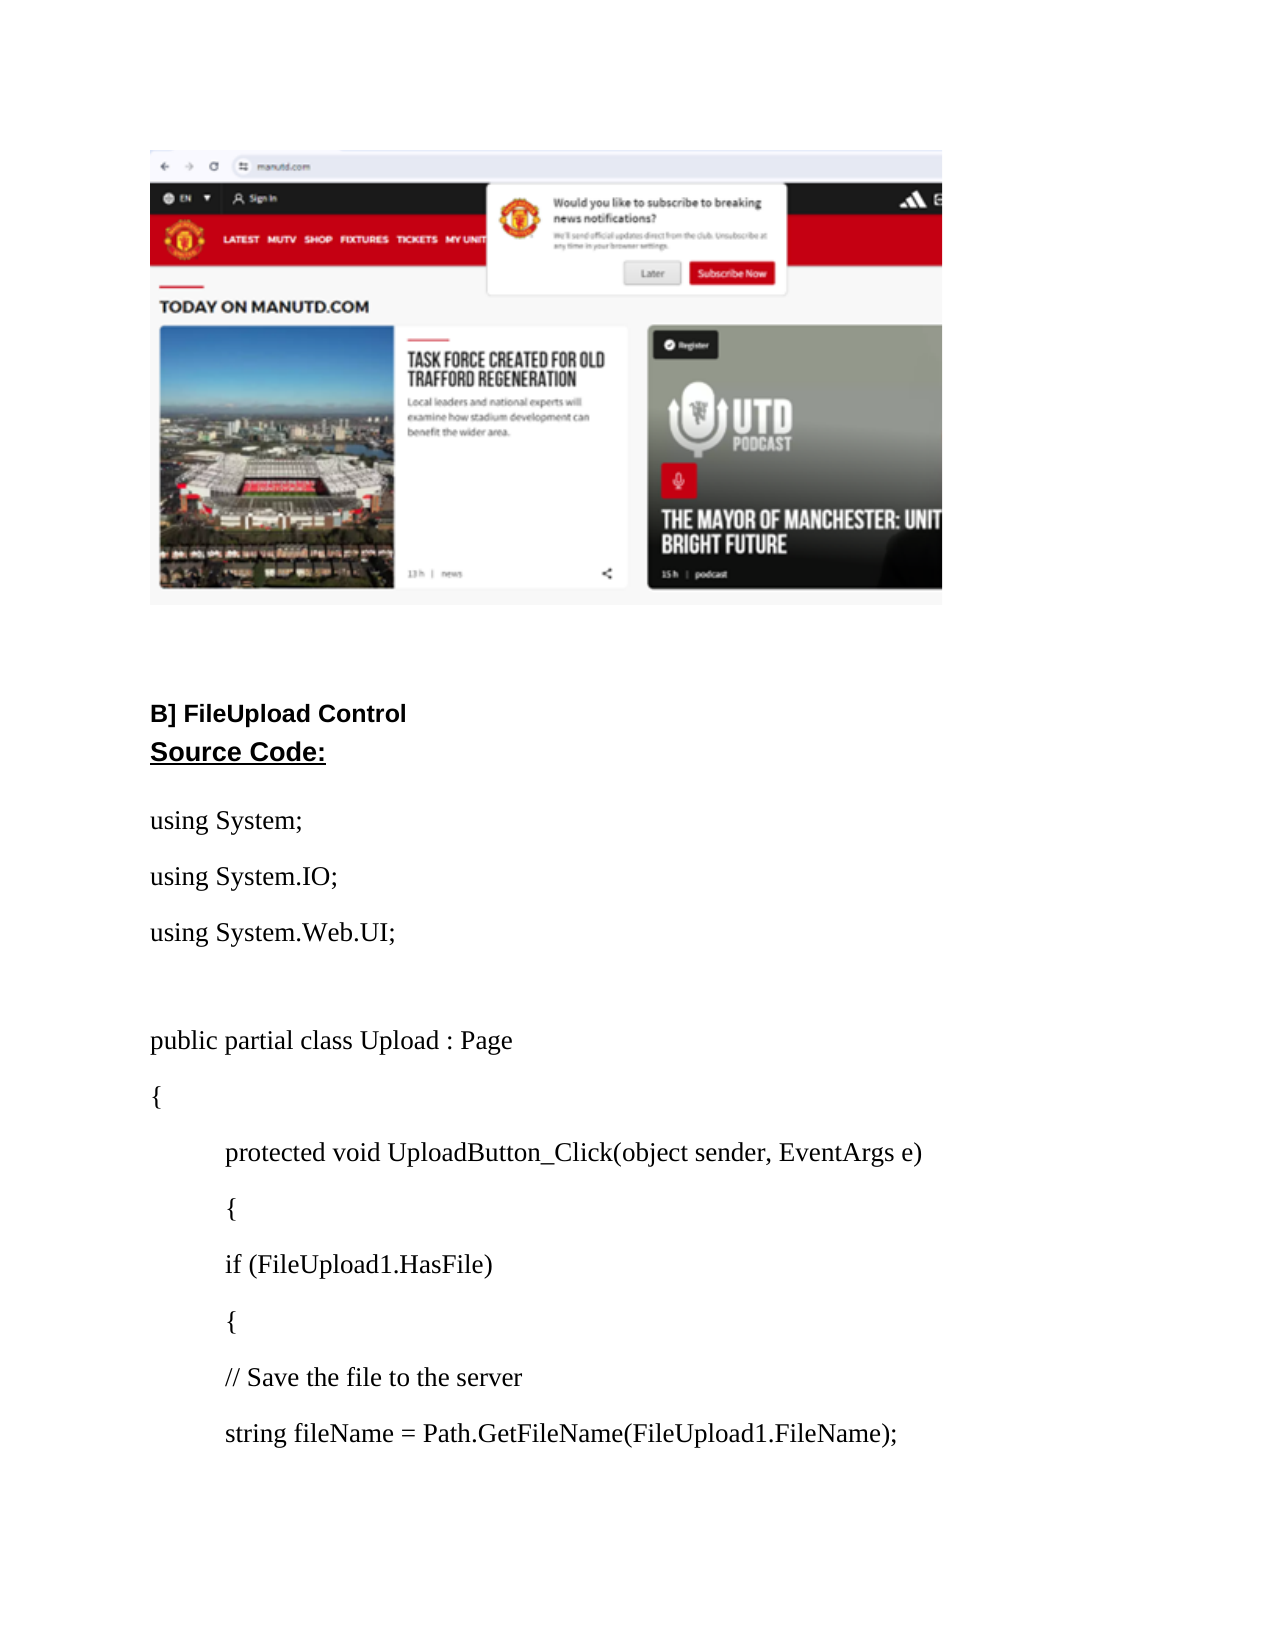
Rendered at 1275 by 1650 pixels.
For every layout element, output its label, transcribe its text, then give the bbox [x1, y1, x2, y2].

text if (FileUpload1.HasFile) [150, 1249, 1125, 1280]
text protected void UploadButton_Click(object sender, EventArgs e) [150, 1136, 1125, 1167]
text // Save the file to the server [150, 1361, 1125, 1392]
text { [150, 1080, 1125, 1111]
text { [150, 1192, 1125, 1224]
text { [150, 1305, 1125, 1336]
text using System.IO; [150, 860, 1125, 892]
picture [150, 150, 943, 605]
text using System.Web.UI; [150, 917, 1125, 948]
text Source Code: [150, 736, 1125, 767]
text using System; [150, 804, 1125, 835]
text public partial class Upload : Page [150, 1024, 1125, 1055]
subtitle B] FileUpload Control [150, 699, 1125, 728]
text string fileName = Path.GetFileName(FileUpload1.FileName); [150, 1417, 1125, 1448]
